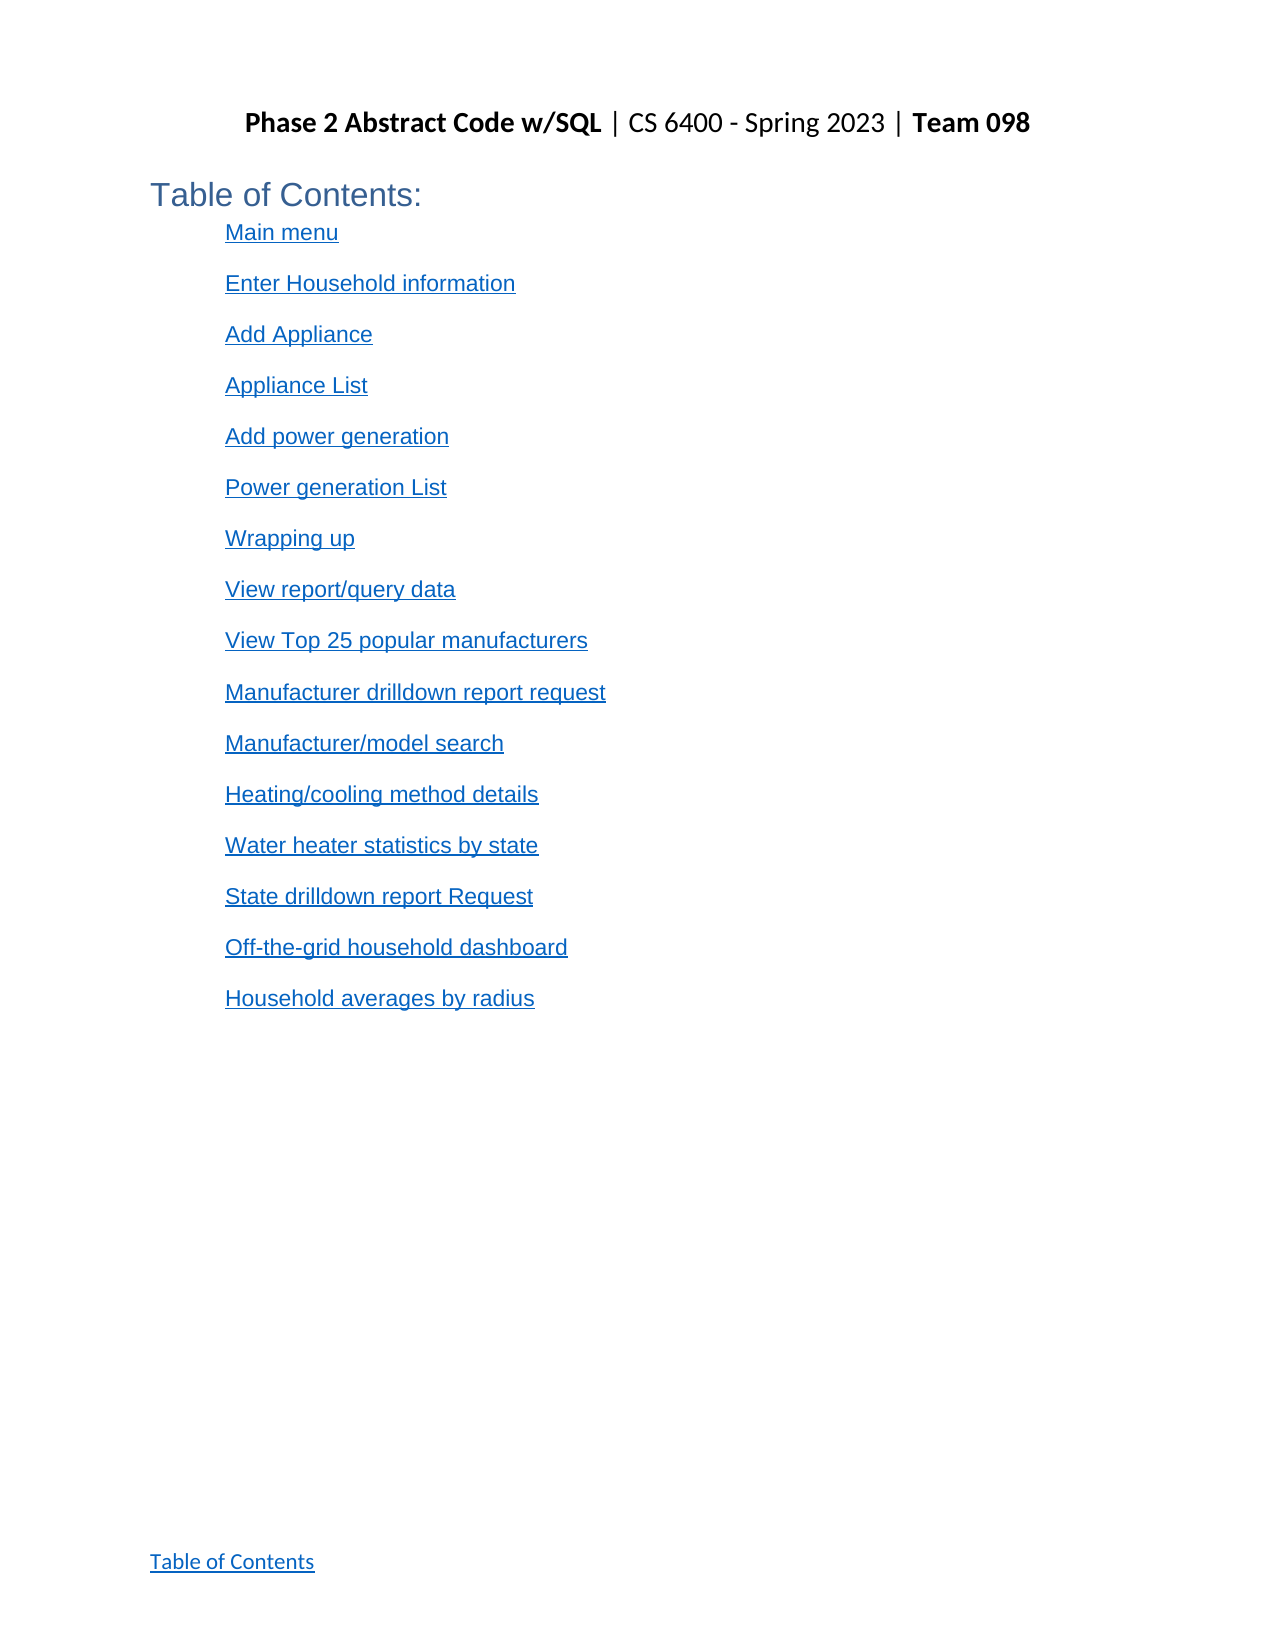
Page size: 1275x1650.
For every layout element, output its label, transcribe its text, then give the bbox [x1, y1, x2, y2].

text Heating/cooling method details [150, 781, 1125, 807]
text Off-the-grid household dashboard [150, 934, 1125, 960]
text Water heater statistics by state [150, 832, 1125, 858]
text View report/query data [150, 576, 1125, 603]
text Enter Household information [150, 270, 1125, 297]
text Main menu [150, 219, 1125, 246]
text Power generation List [150, 474, 1125, 501]
text Manufacturer drilldown report request [150, 678, 1125, 705]
text Table of Contents: [150, 175, 1125, 213]
text View Top 25 popular manufacturers [150, 627, 1125, 654]
text Appliance List [150, 372, 1125, 399]
text Household averages by radius [150, 985, 1125, 1011]
text State drilldown report Request [150, 883, 1125, 909]
text Add Appliance [150, 321, 1125, 348]
text Add power generation [150, 423, 1125, 450]
text Manufacturer/model search [150, 729, 1125, 756]
text Wrapping up [150, 525, 1125, 552]
